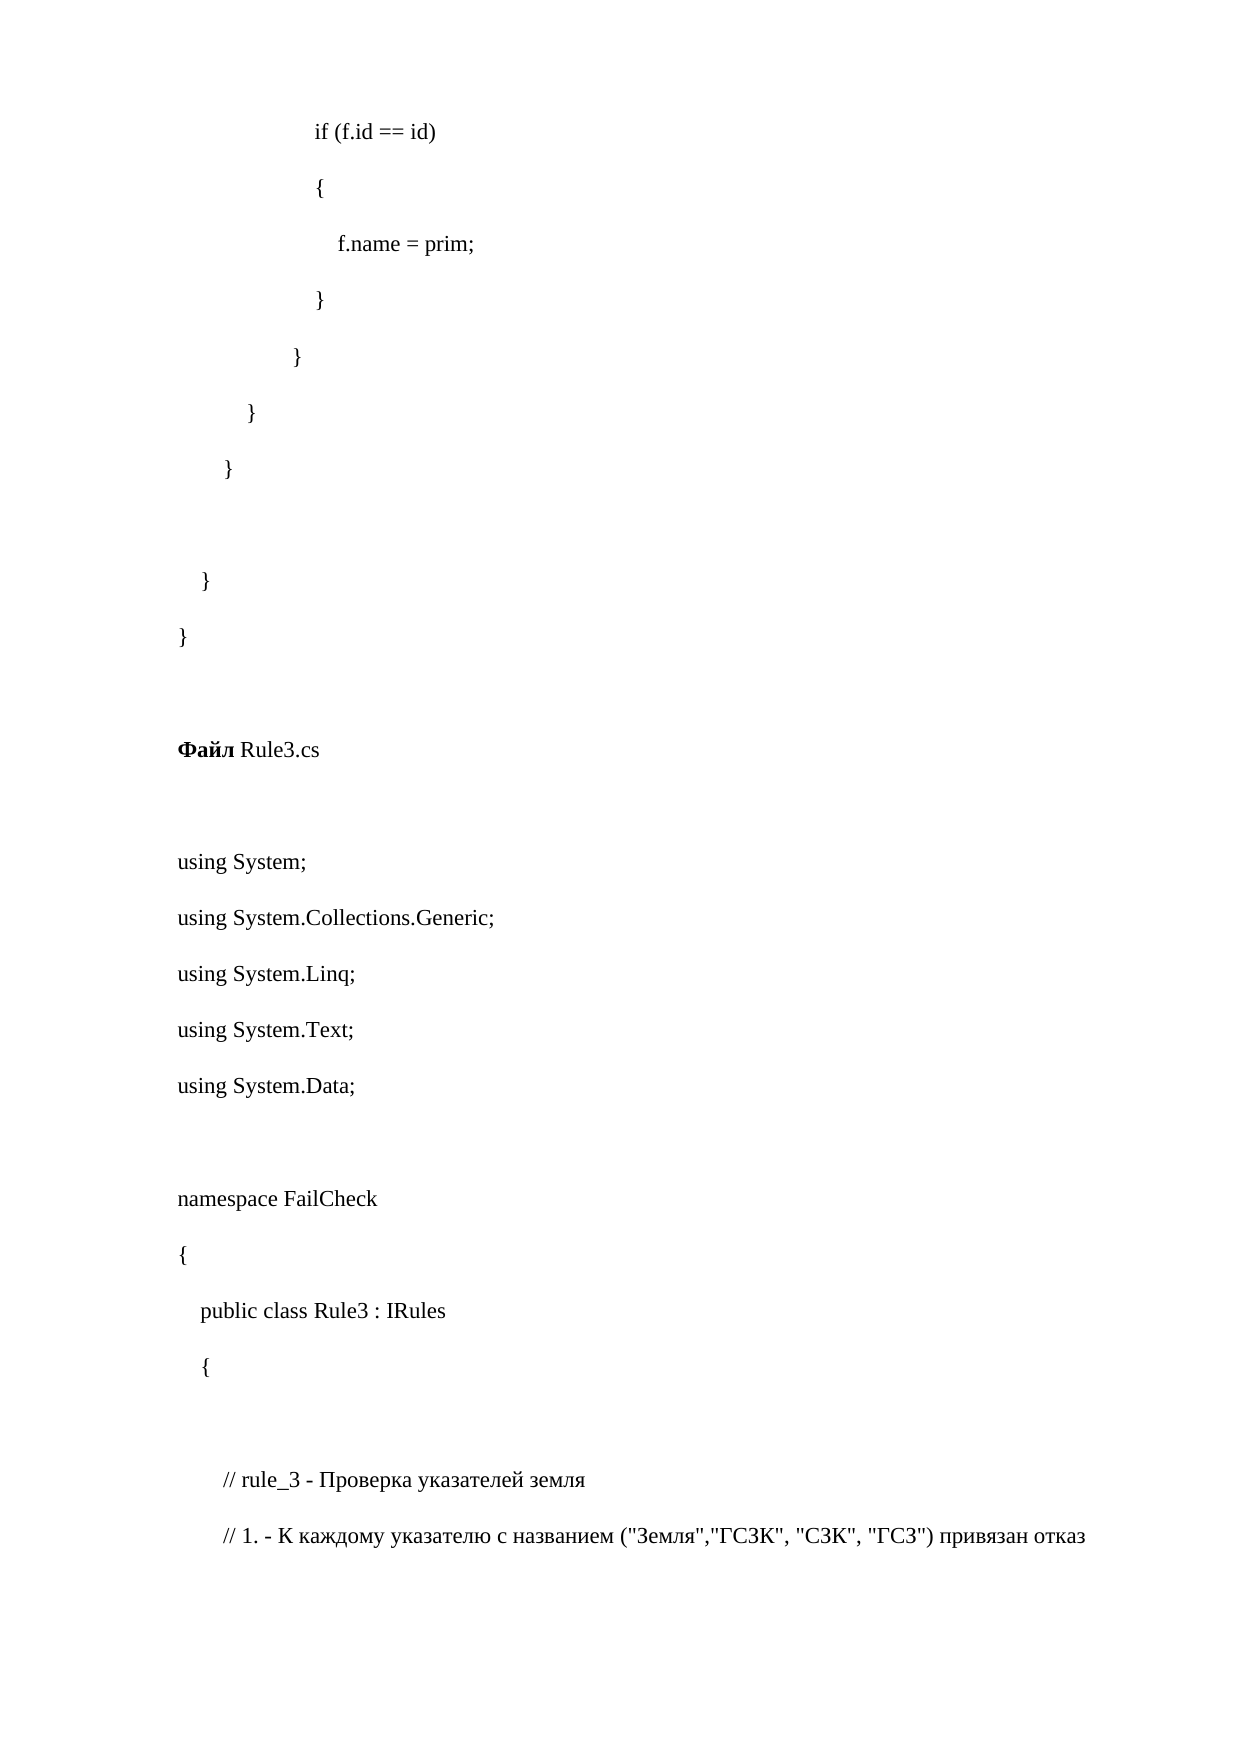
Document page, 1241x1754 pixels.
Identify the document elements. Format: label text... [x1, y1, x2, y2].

text // rule_3 - Проверка указателей земля [177, 1466, 1152, 1492]
text } [177, 455, 1152, 481]
text using System.Linq; [177, 960, 1152, 987]
text if (f.id == id) [177, 118, 1152, 144]
text { [177, 174, 1152, 201]
text using System.Collections.Generic; [177, 904, 1152, 931]
text Файл Rule3.cs [177, 736, 1152, 762]
text } [177, 567, 1152, 594]
text f.name = prim; [177, 230, 1152, 257]
text } [177, 343, 1152, 369]
text } [177, 623, 1152, 650]
text // 1. - К каждому указателю с названием ("Земля","ГСЗК", "СЗК", "ГСЗ") привязан отказ [177, 1522, 1152, 1548]
text namespace FailCheck [177, 1185, 1152, 1211]
text { [177, 1241, 1152, 1267]
text using System.Data; [177, 1073, 1152, 1099]
text } [177, 399, 1152, 425]
text } [177, 287, 1152, 313]
text using System; [177, 848, 1152, 874]
text public class Rule3 : IRules [177, 1297, 1152, 1323]
text using System.Text; [177, 1016, 1152, 1043]
text { [177, 1353, 1152, 1380]
